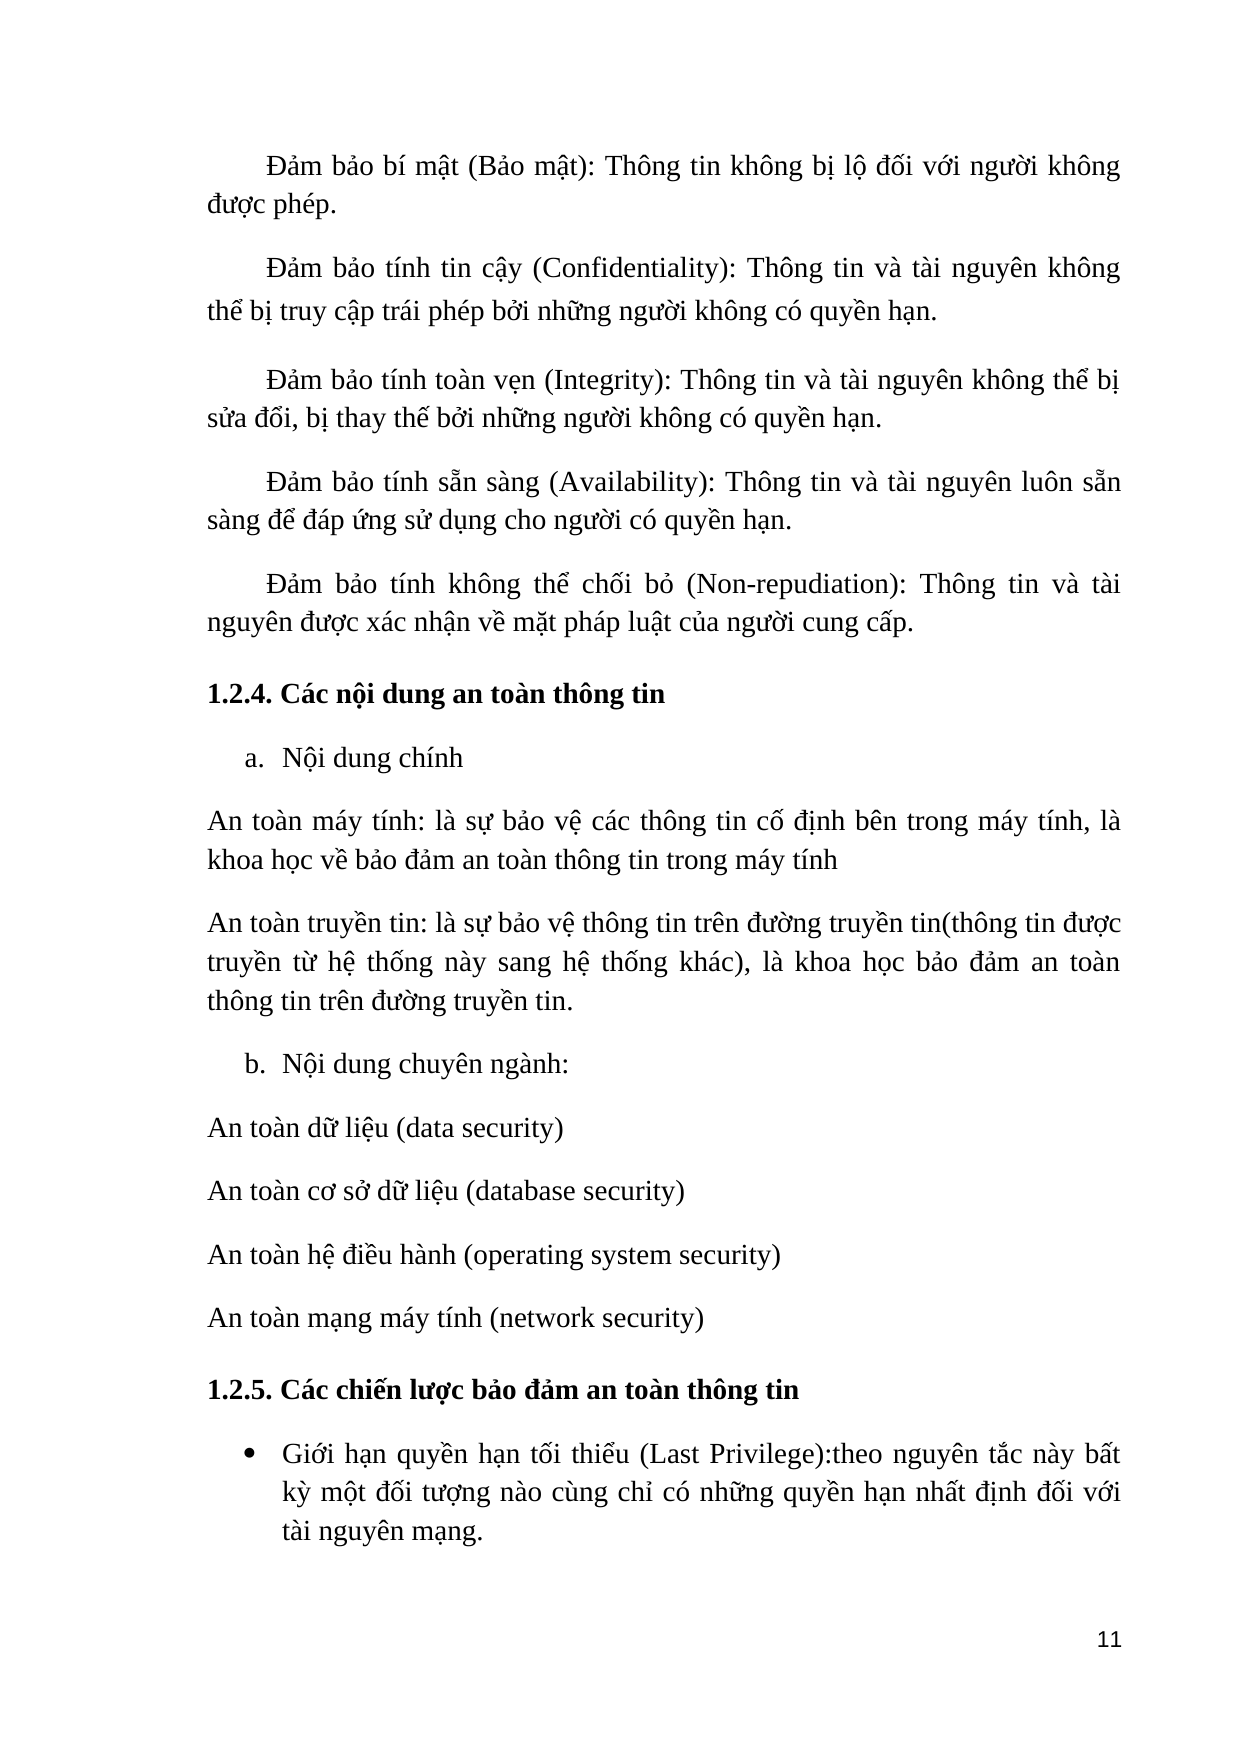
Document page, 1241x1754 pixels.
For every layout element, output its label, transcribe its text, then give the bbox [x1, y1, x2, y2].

text Đảm bảo bí mật (Bảo mật): Thông tin không bị lộ đối với người không được phép. [207, 148, 1122, 220]
list Nội dung chính [244, 740, 1122, 773]
text An toàn cơ sở dữ liệu (database security) [207, 1173, 1122, 1207]
text Đảm bảo tính tin cậy (Confidentiality): Thông tin và tài nguyên không thể bị truy cập trái phép bởi những người không có quyền hạn. [207, 250, 1122, 327]
list Nội dung chuyên ngành: [244, 1046, 1122, 1080]
text An toàn hệ điều hành (operating system security) [207, 1237, 1122, 1270]
text An toàn mạng máy tính (network security) [207, 1300, 1122, 1334]
list Giới hạn quyền hạn tối thiểu (Last Privilege):theo nguyên tắc này bất kỳ một đối tượng nào cùng chỉ có những quyền hạn nhất định đối với tài nguyên mạng. [244, 1436, 1122, 1547]
text Đảm bảo tính không thể chối bỏ (Non-repudiation): Thông tin và tài nguyên được xác nhận về mặt pháp luật của người cung cấp. [207, 566, 1122, 638]
text An toàn dữ liệu (data security) [207, 1110, 1122, 1143]
text Đảm bảo tính sẵn sàng (Availability): Thông tin và tài nguyên luôn sẵn sàng để đáp ứng sử dụng cho người có quyền hạn. [207, 464, 1122, 536]
subtitle 1.2.5. Các chiến lược bảo đảm an toàn thông tin [207, 1372, 1122, 1406]
text An toàn máy tính: là sự bảo vệ các thông tin cố định bên trong máy tính, là khoa học về bảo đảm an toàn thông tin trong máy tính [207, 803, 1122, 876]
text An toàn truyền tin: là sự bảo vệ thông tin trên đường truyền tin(thông tin được truyền từ hệ thống này sang hệ thống khác), là khoa học bảo đảm an toàn thông tin trên đường truyền tin. [207, 906, 1122, 1016]
text Đảm bảo tính toàn vẹn (Integrity): Thông tin và tài nguyên không thể bị sửa đổi, bị thay thế bởi những người không có quyền hạn. [207, 362, 1122, 434]
subtitle 1.2.4. Các nội dung an toàn thông tin [207, 676, 1122, 710]
